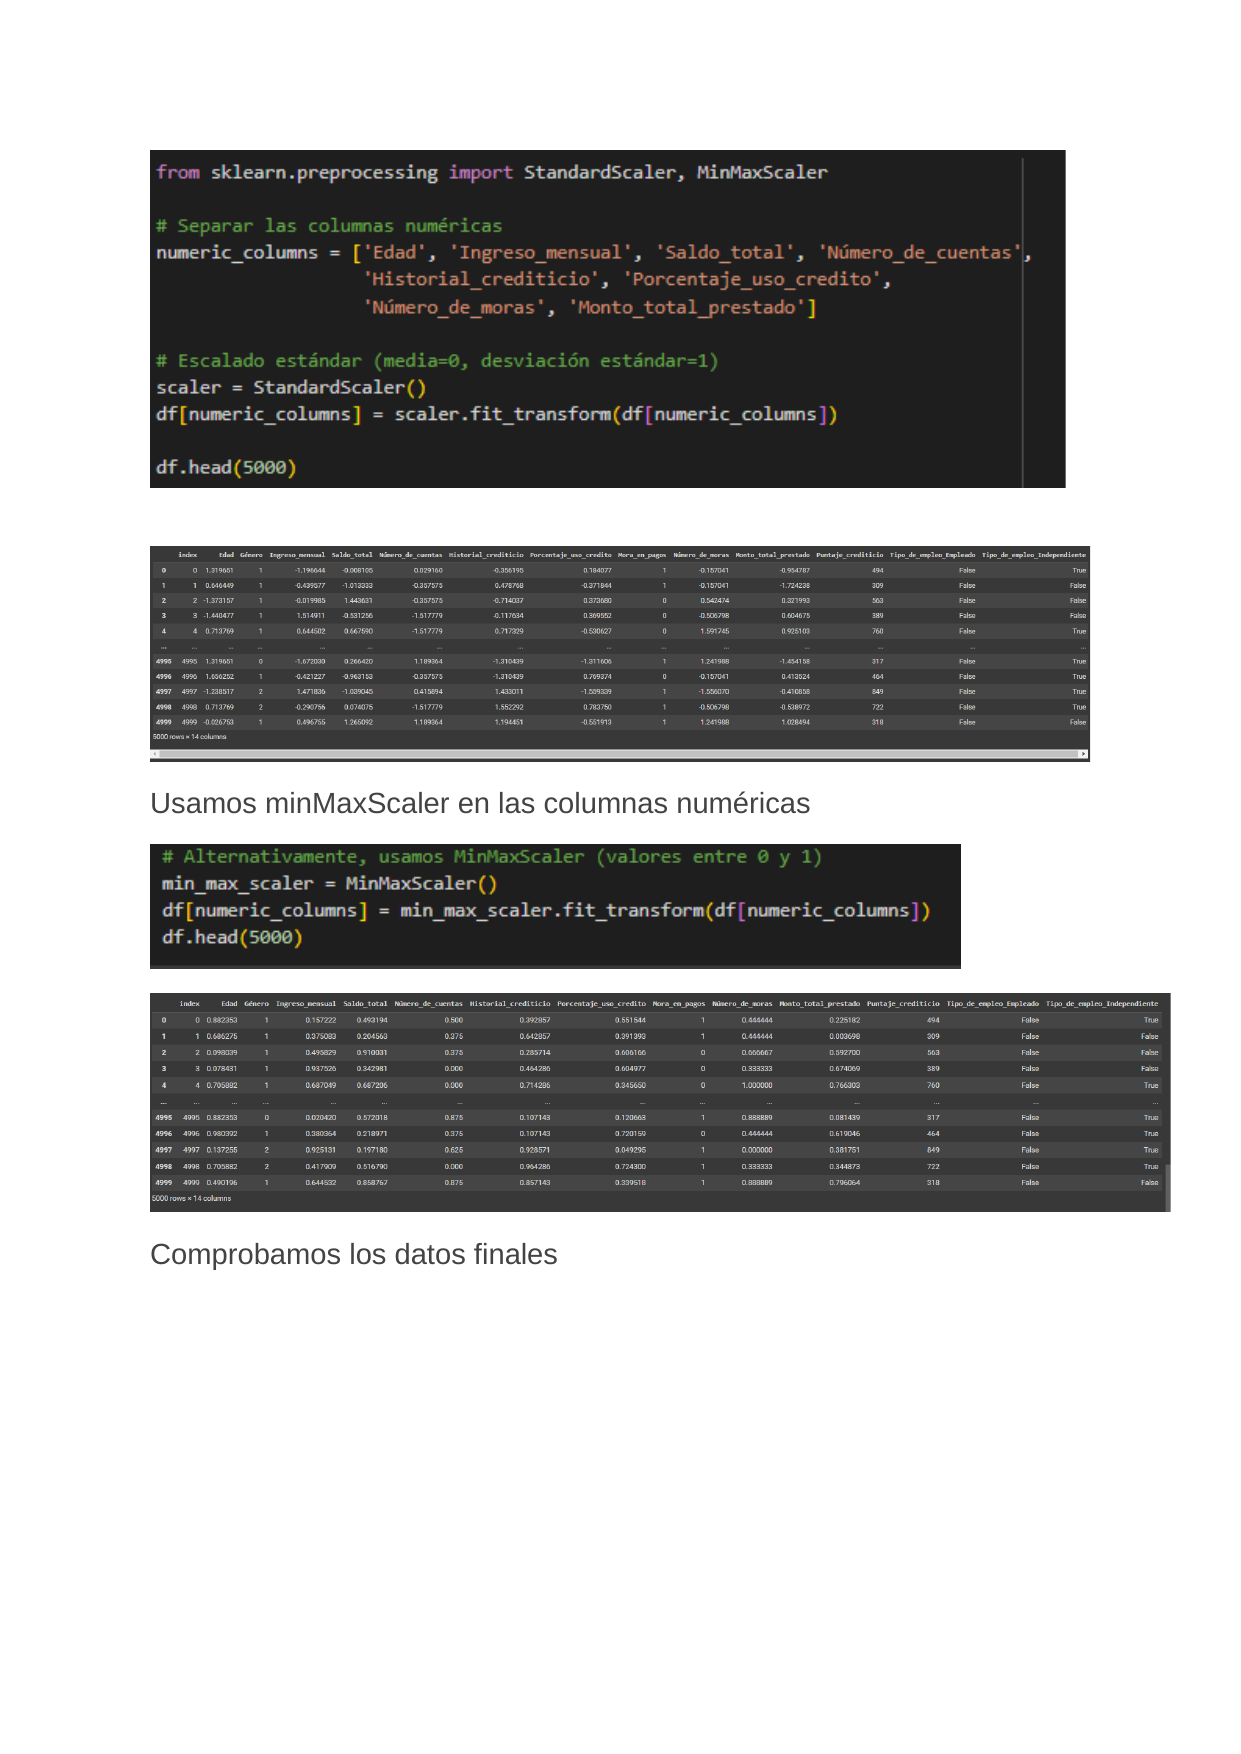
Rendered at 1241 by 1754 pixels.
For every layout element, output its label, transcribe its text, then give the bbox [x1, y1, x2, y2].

text Comprobamos los datos finales [150, 1237, 1090, 1270]
picture [150, 844, 961, 969]
picture [150, 546, 1091, 762]
picture [150, 150, 1066, 488]
picture [150, 993, 1171, 1212]
text Usamos minMaxScaler en las columnas numéricas [150, 786, 1090, 820]
